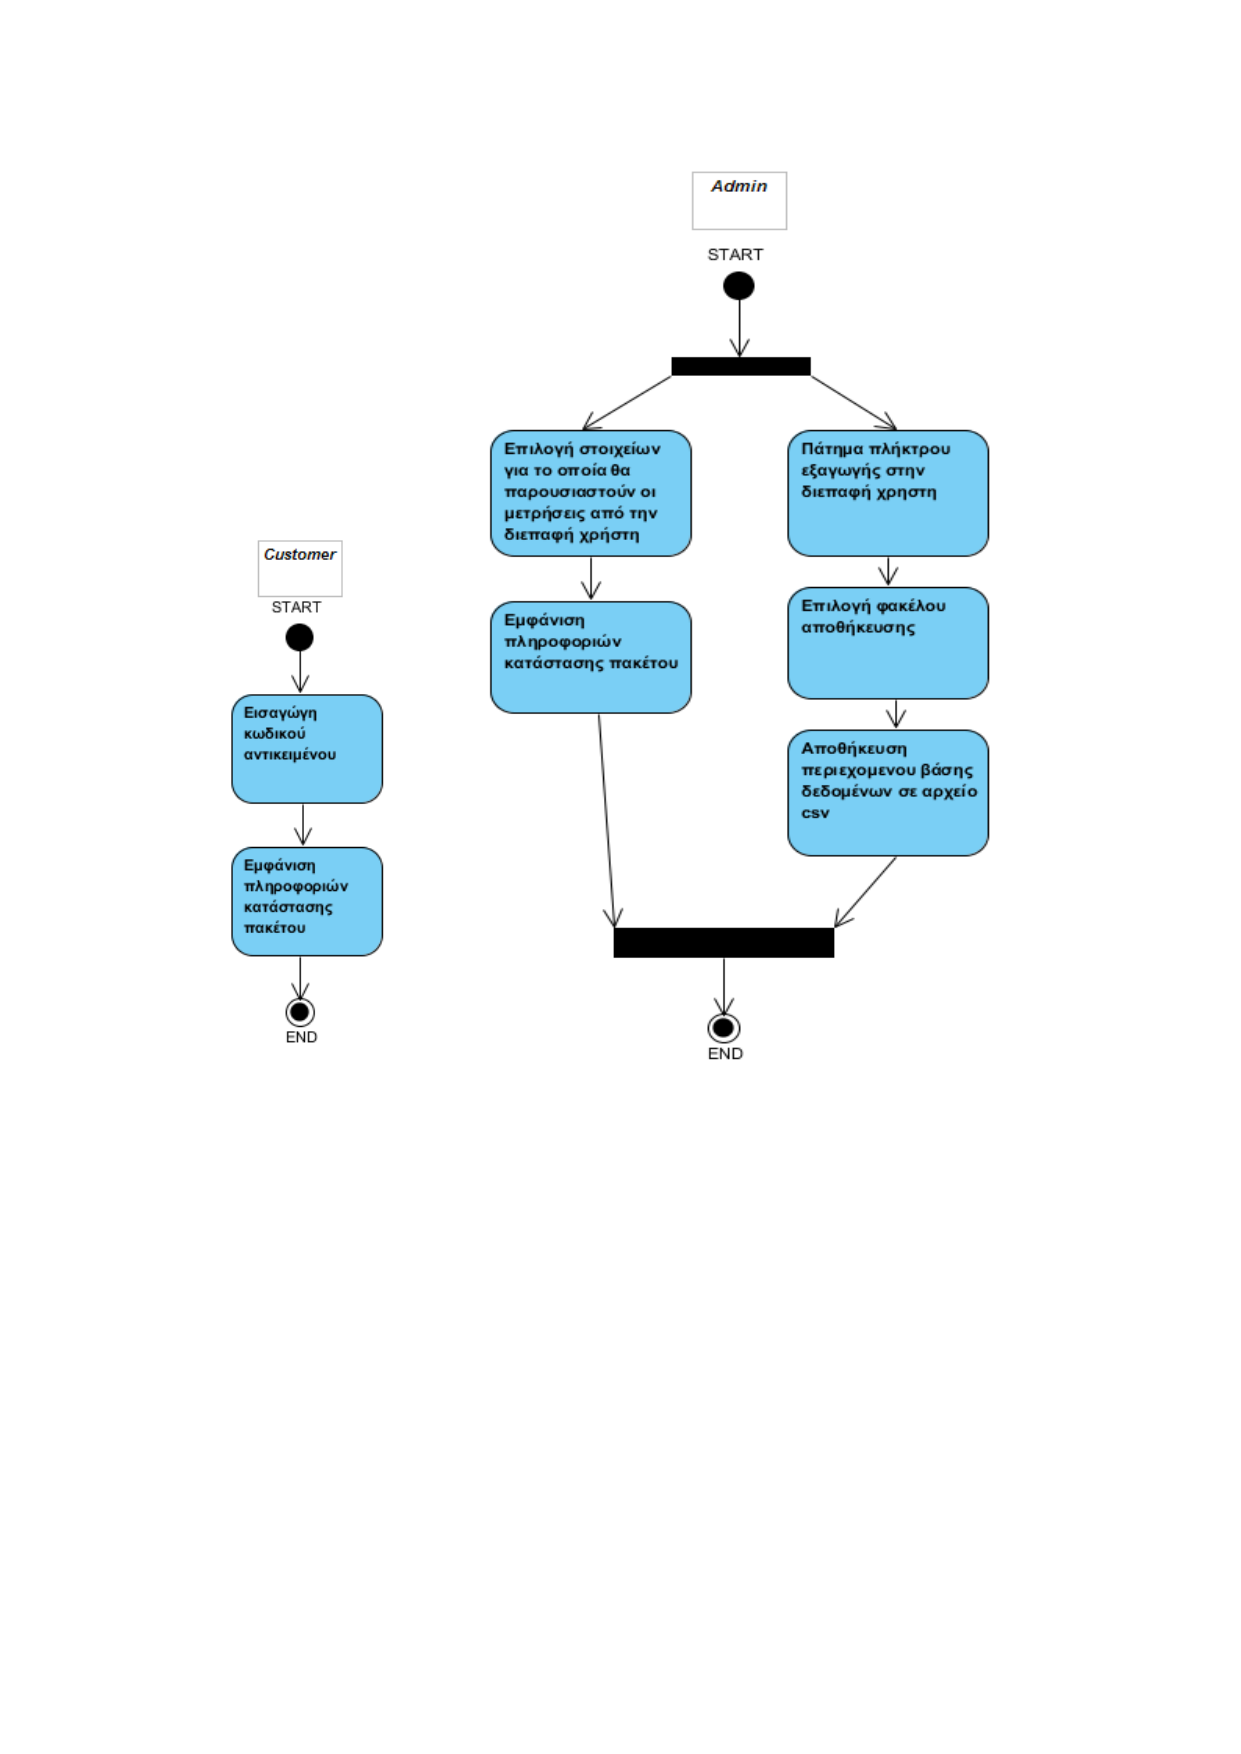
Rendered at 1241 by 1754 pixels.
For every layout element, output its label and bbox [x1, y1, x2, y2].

picture [187, 150, 1052, 1105]
